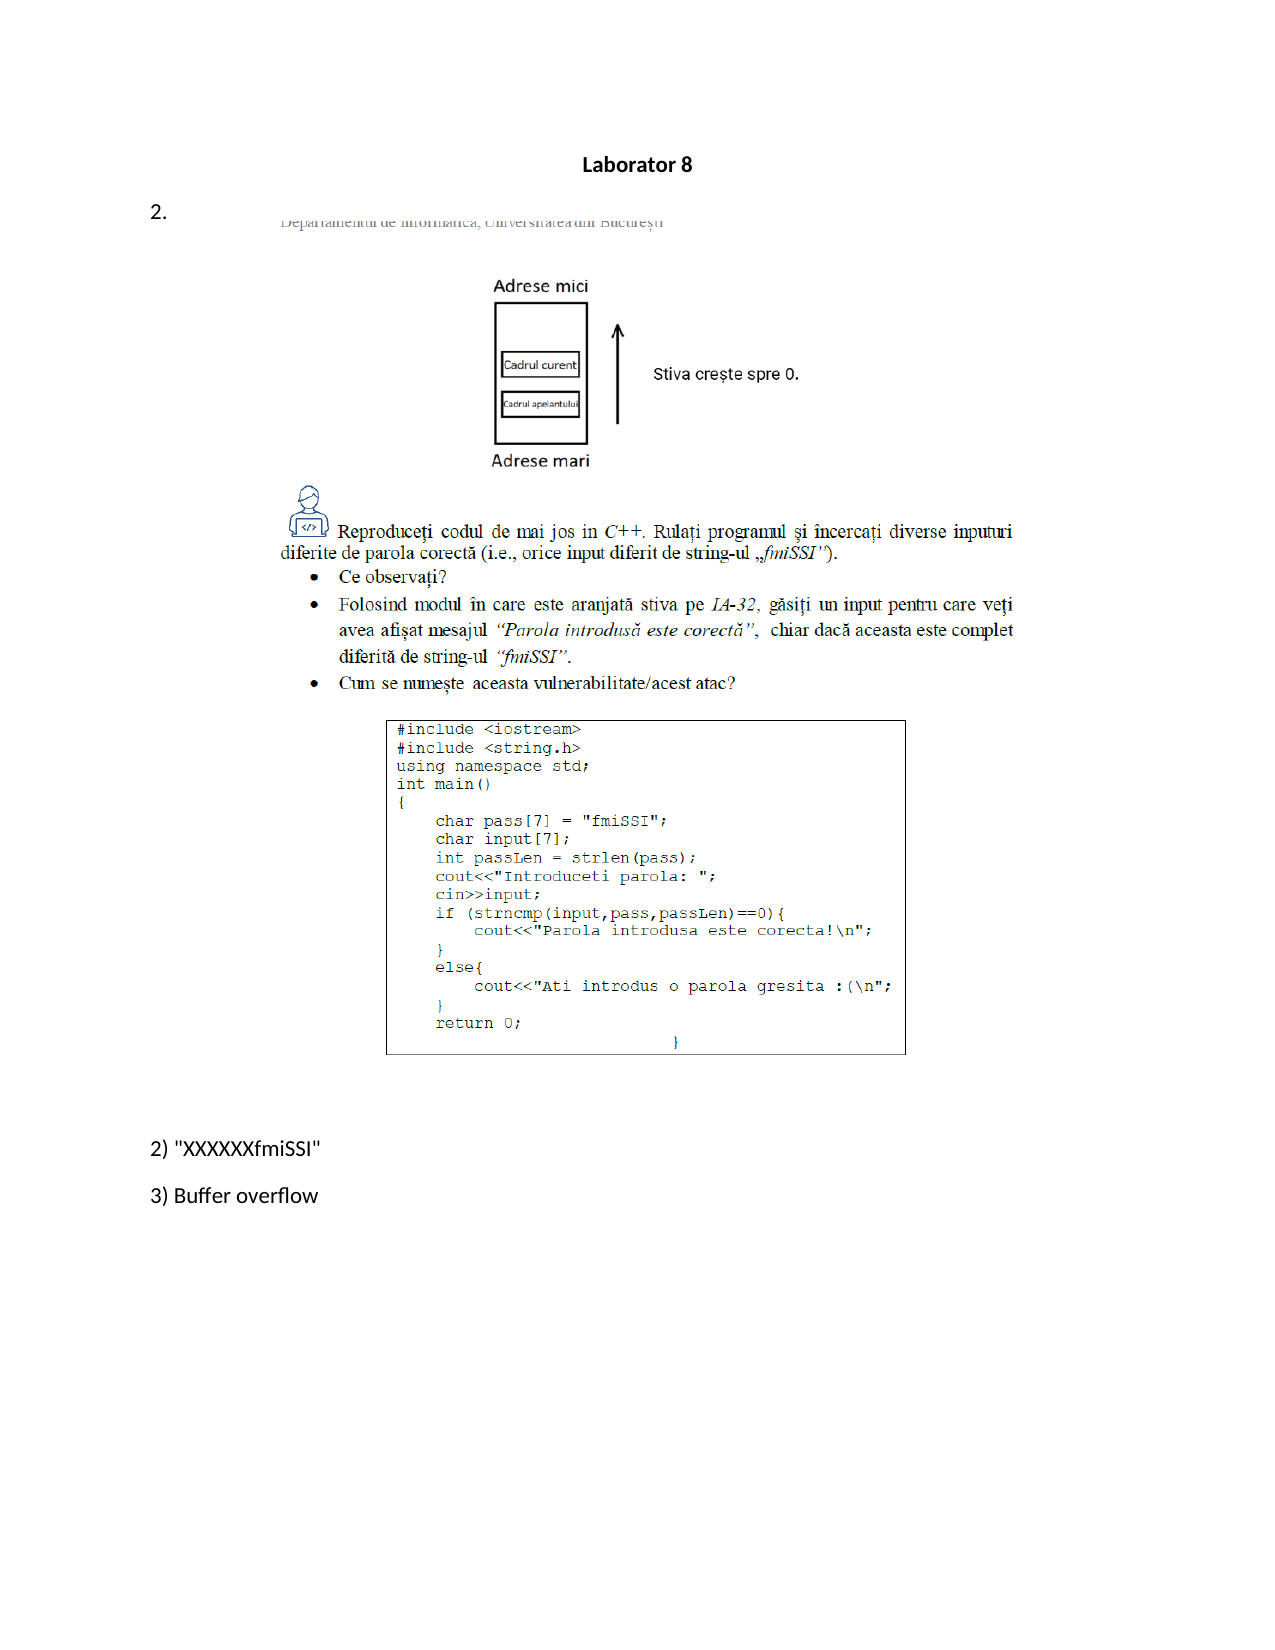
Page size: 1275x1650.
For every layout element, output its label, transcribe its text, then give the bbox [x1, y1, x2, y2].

text Laborator 8 [150, 150, 1125, 178]
text 3) Buffer overflow [150, 1181, 1125, 1209]
picture [216, 221, 1079, 1073]
text 2) "XXXXXXfmiSSI" [150, 1134, 1125, 1162]
text 2. [150, 197, 1125, 225]
